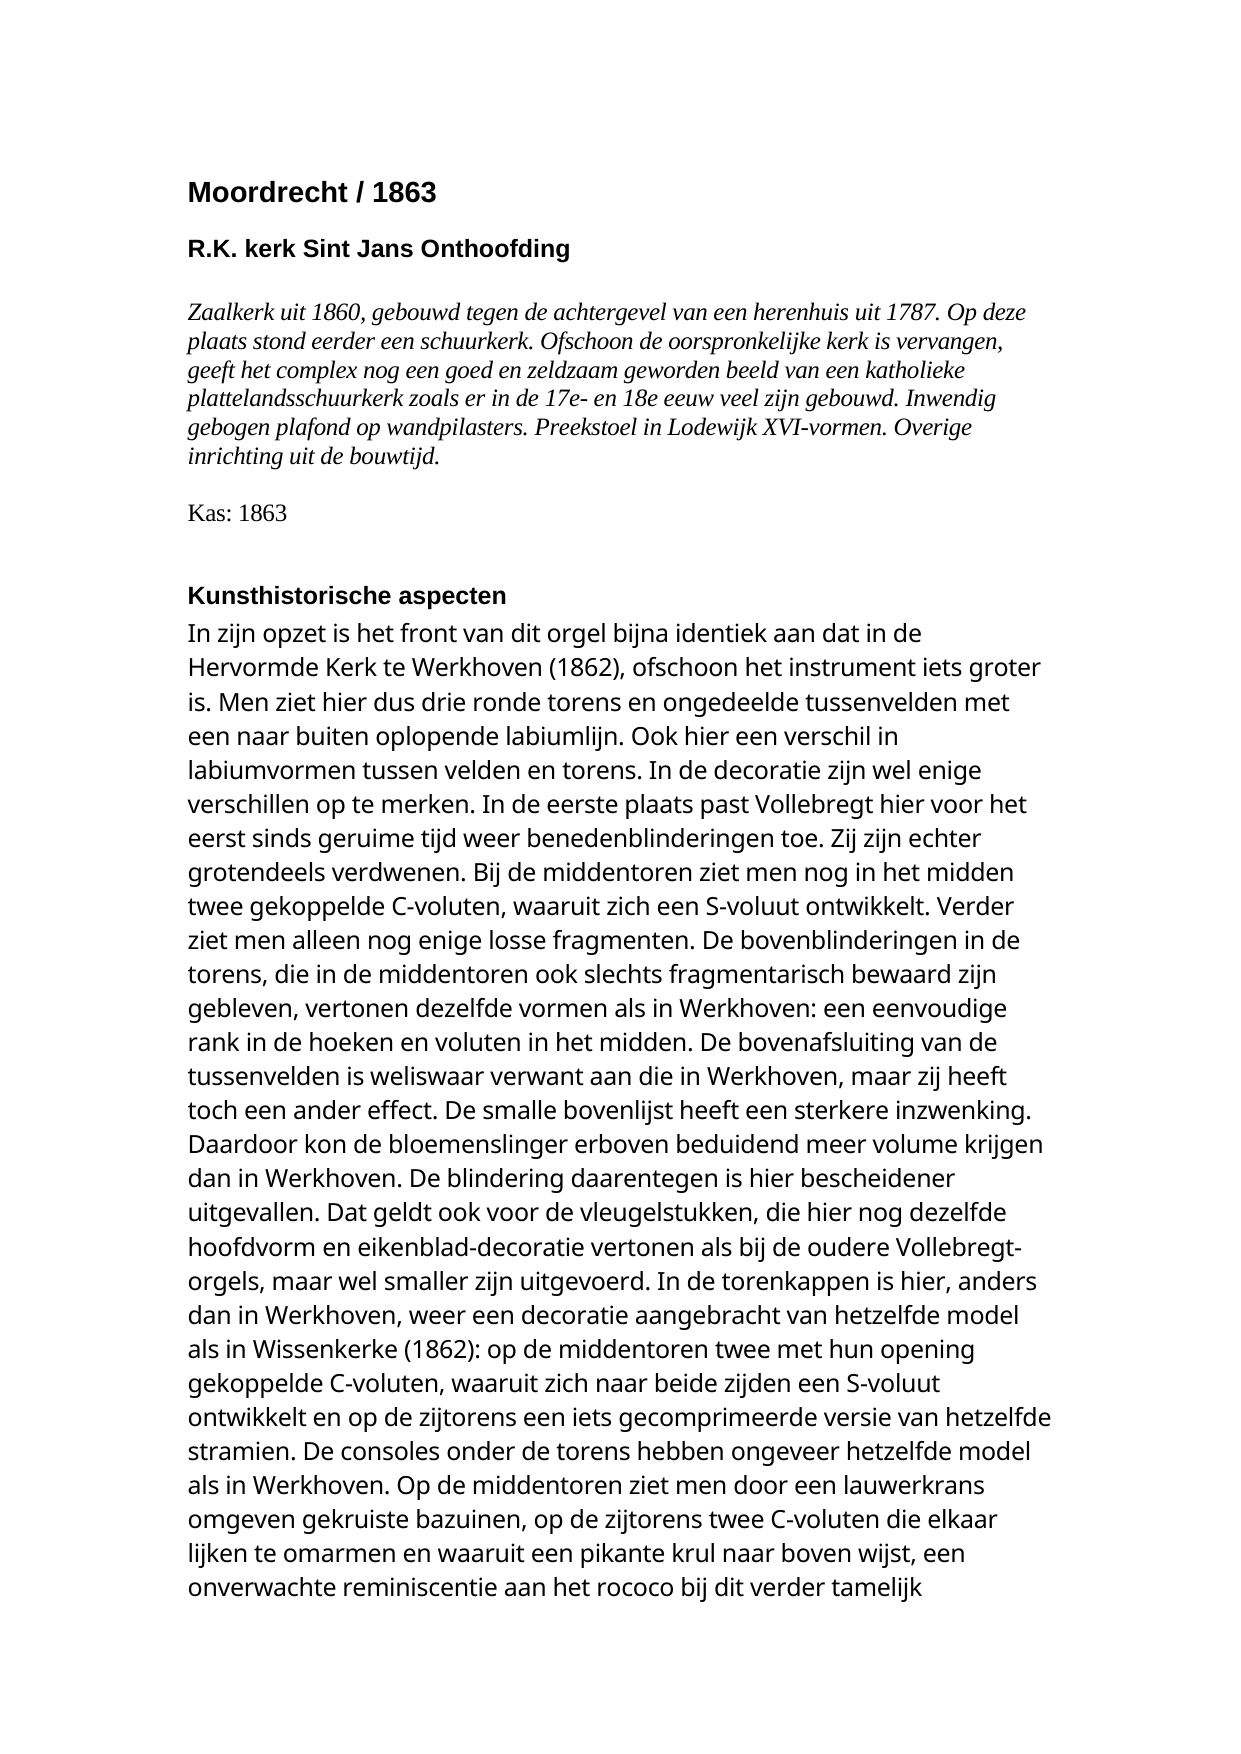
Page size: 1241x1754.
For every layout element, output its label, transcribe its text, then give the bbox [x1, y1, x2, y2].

text Zaalkerk uit 1860, gebouwd tegen de achtergevel van een herenhuis uit 1787. Op deze plaats stond eerder een schuurkerk. Ofschoon de oorspronkelijke kerk is vervangen, geeft het complex nog een goed en zeldzaam geworden beeld van een katholieke plattelandsschuurkerk zoals er in de 17e- en 18e eeuw veel zijn gebouwd. Inwendig gebogen plafond op wandpilasters. Preekstoel in Lodewijk XVI-vormen. Overige inrichting uit de bouwtijd. [187, 297, 1053, 470]
subtitle R.K. kerk Sint Jans Onthoofding [187, 233, 1053, 262]
text Kas: 1863 [187, 498, 1053, 527]
subtitle Moordrecht / 1863 [187, 175, 1053, 208]
subtitle Kunsthistorische aspecten [187, 581, 1053, 610]
